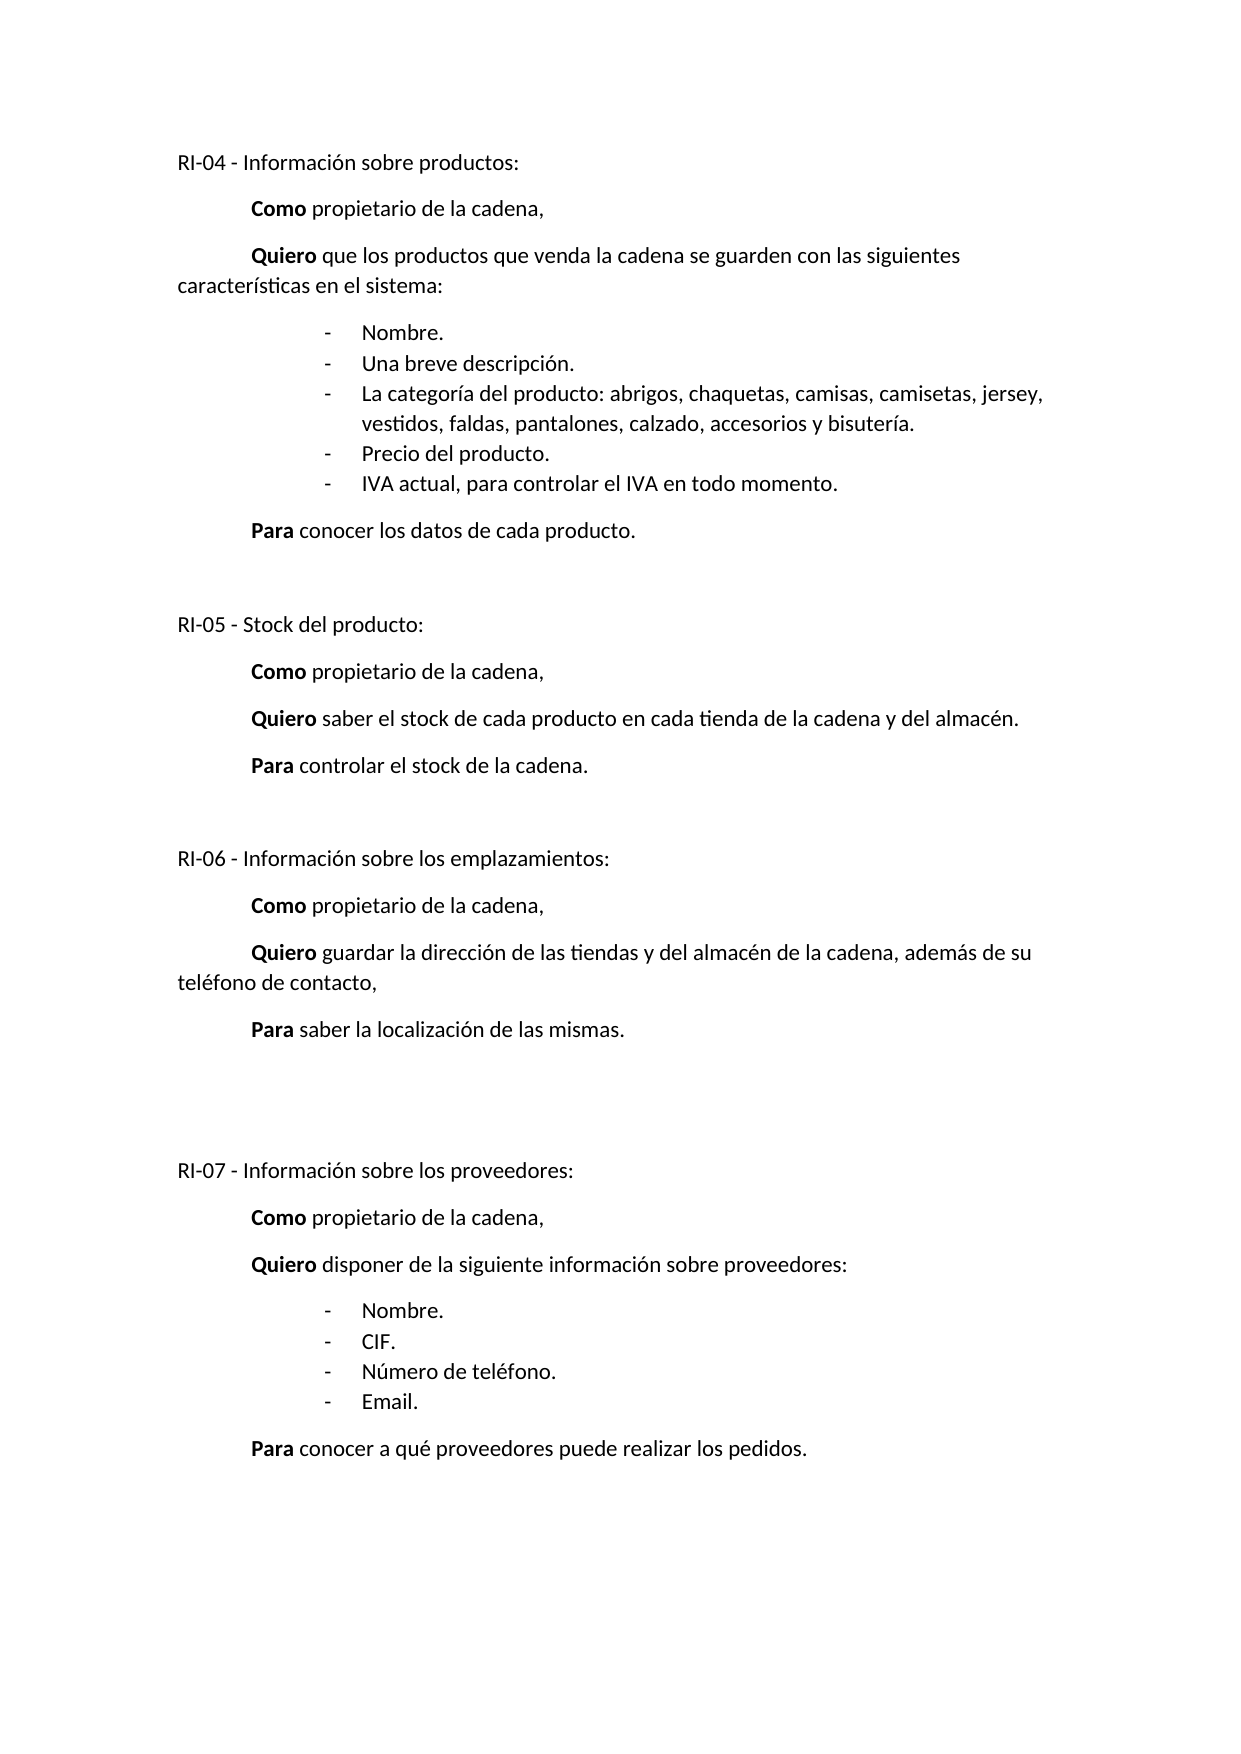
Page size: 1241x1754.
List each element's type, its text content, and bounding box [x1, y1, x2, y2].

list IVA actual, para controlar el IVA en todo momento. [324, 469, 1063, 497]
text Quiero que los productos que venda la cadena se guarden con las siguientes características en el sistema: [177, 241, 1063, 299]
text Para saber la localización de las mismas. [177, 1015, 1063, 1043]
list Una breve descripción. [324, 349, 1063, 377]
text Como propietario de la cadena, [177, 657, 1063, 685]
list Nombre. [324, 318, 1063, 346]
text Como propietario de la cadena, [177, 194, 1063, 222]
text RI-05 - Stock del producto: [177, 610, 1063, 638]
text Para controlar el stock de la cadena. [177, 751, 1063, 779]
text RI-07 - Información sobre los proveedores: [177, 1156, 1063, 1184]
list Precio del producto. [324, 439, 1063, 467]
list La categoría del producto: abrigos, chaquetas, camisas, camisetas, jersey, vestidos, faldas, pantalones, calzado, accesorios y bisutería. [324, 379, 1063, 437]
text Como propietario de la cadena, [177, 891, 1063, 919]
text RI-04 - Información sobre productos: [177, 148, 1063, 176]
text Para conocer los datos de cada producto. [251, 516, 1063, 544]
text Para conocer a qué proveedores puede realizar los pedidos. [251, 1434, 1063, 1462]
text RI-06 - Información sobre los emplazamientos: [177, 844, 1063, 872]
text Quiero saber el stock de cada producto en cada tienda de la cadena y del almacén. [177, 704, 1063, 732]
list Nombre. [324, 1297, 1063, 1324]
text Quiero disponer de la siguiente información sobre proveedores: [177, 1250, 1063, 1278]
text Quiero guardar la dirección de las tiendas y del almacén de la cadena, además de su teléfono de contacto, [177, 938, 1063, 996]
text Como propietario de la cadena, [177, 1203, 1063, 1231]
list CIF. [324, 1327, 1063, 1355]
list Email. [324, 1387, 1063, 1415]
list Número de teléfono. [324, 1357, 1063, 1385]
